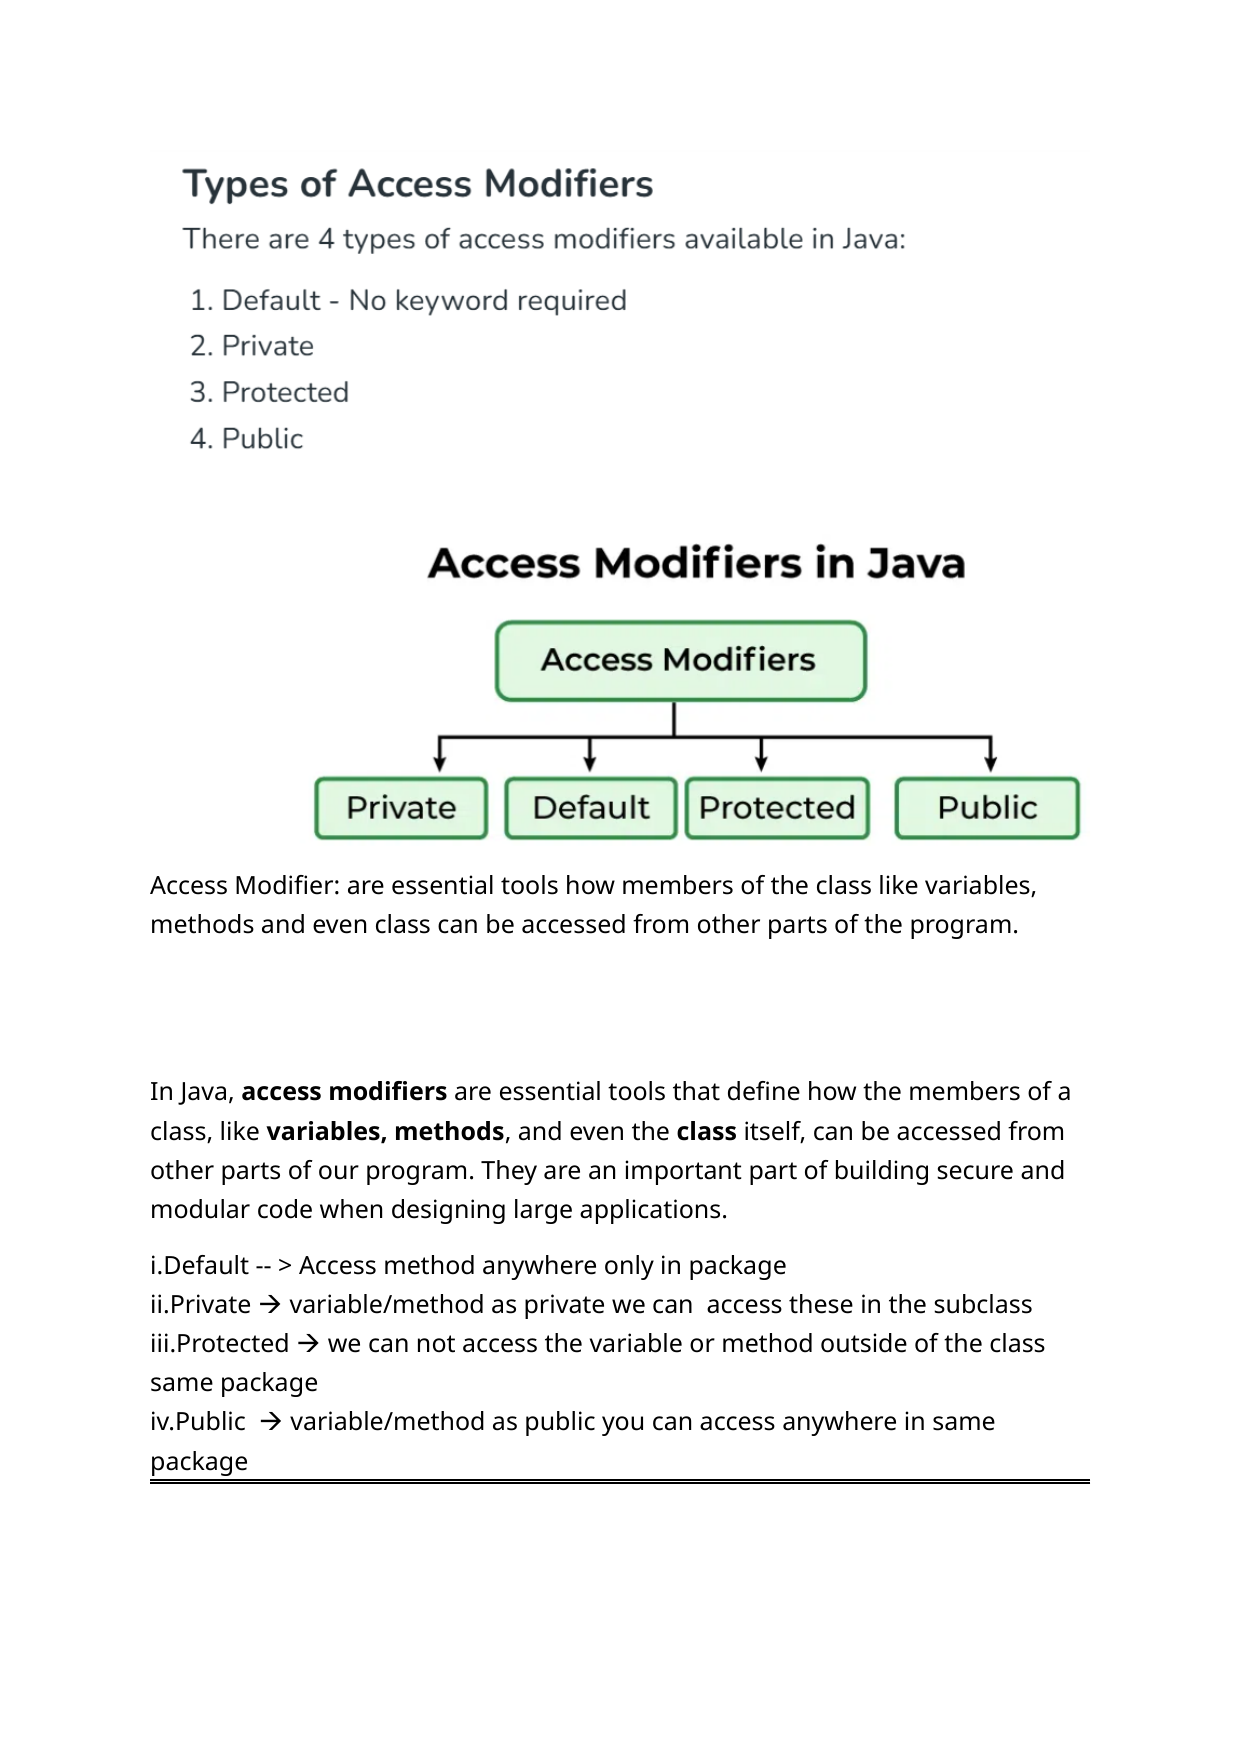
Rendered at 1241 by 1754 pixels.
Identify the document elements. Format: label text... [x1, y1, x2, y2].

text Access Modifier: are essential tools how members of the class like variables, methods and even class can be accessed from other parts of the program. [150, 867, 1090, 941]
text In Java, access modifiers are essential tools that define how the members of a class, like variables, methods, and even the class itself, can be accessed from other parts of our program. They are an important part of building secure and modular code when designing large applications. [150, 1074, 1090, 1226]
picture [150, 150, 1091, 846]
text i.Default -- > Access method anywhere only in package ii.Private variable/method as private we can access these in the subclass iii.Protected we can not access the variable or method outside of the class same package iv.Public variable/method as public you can access anywhere in same package [150, 1247, 1090, 1479]
